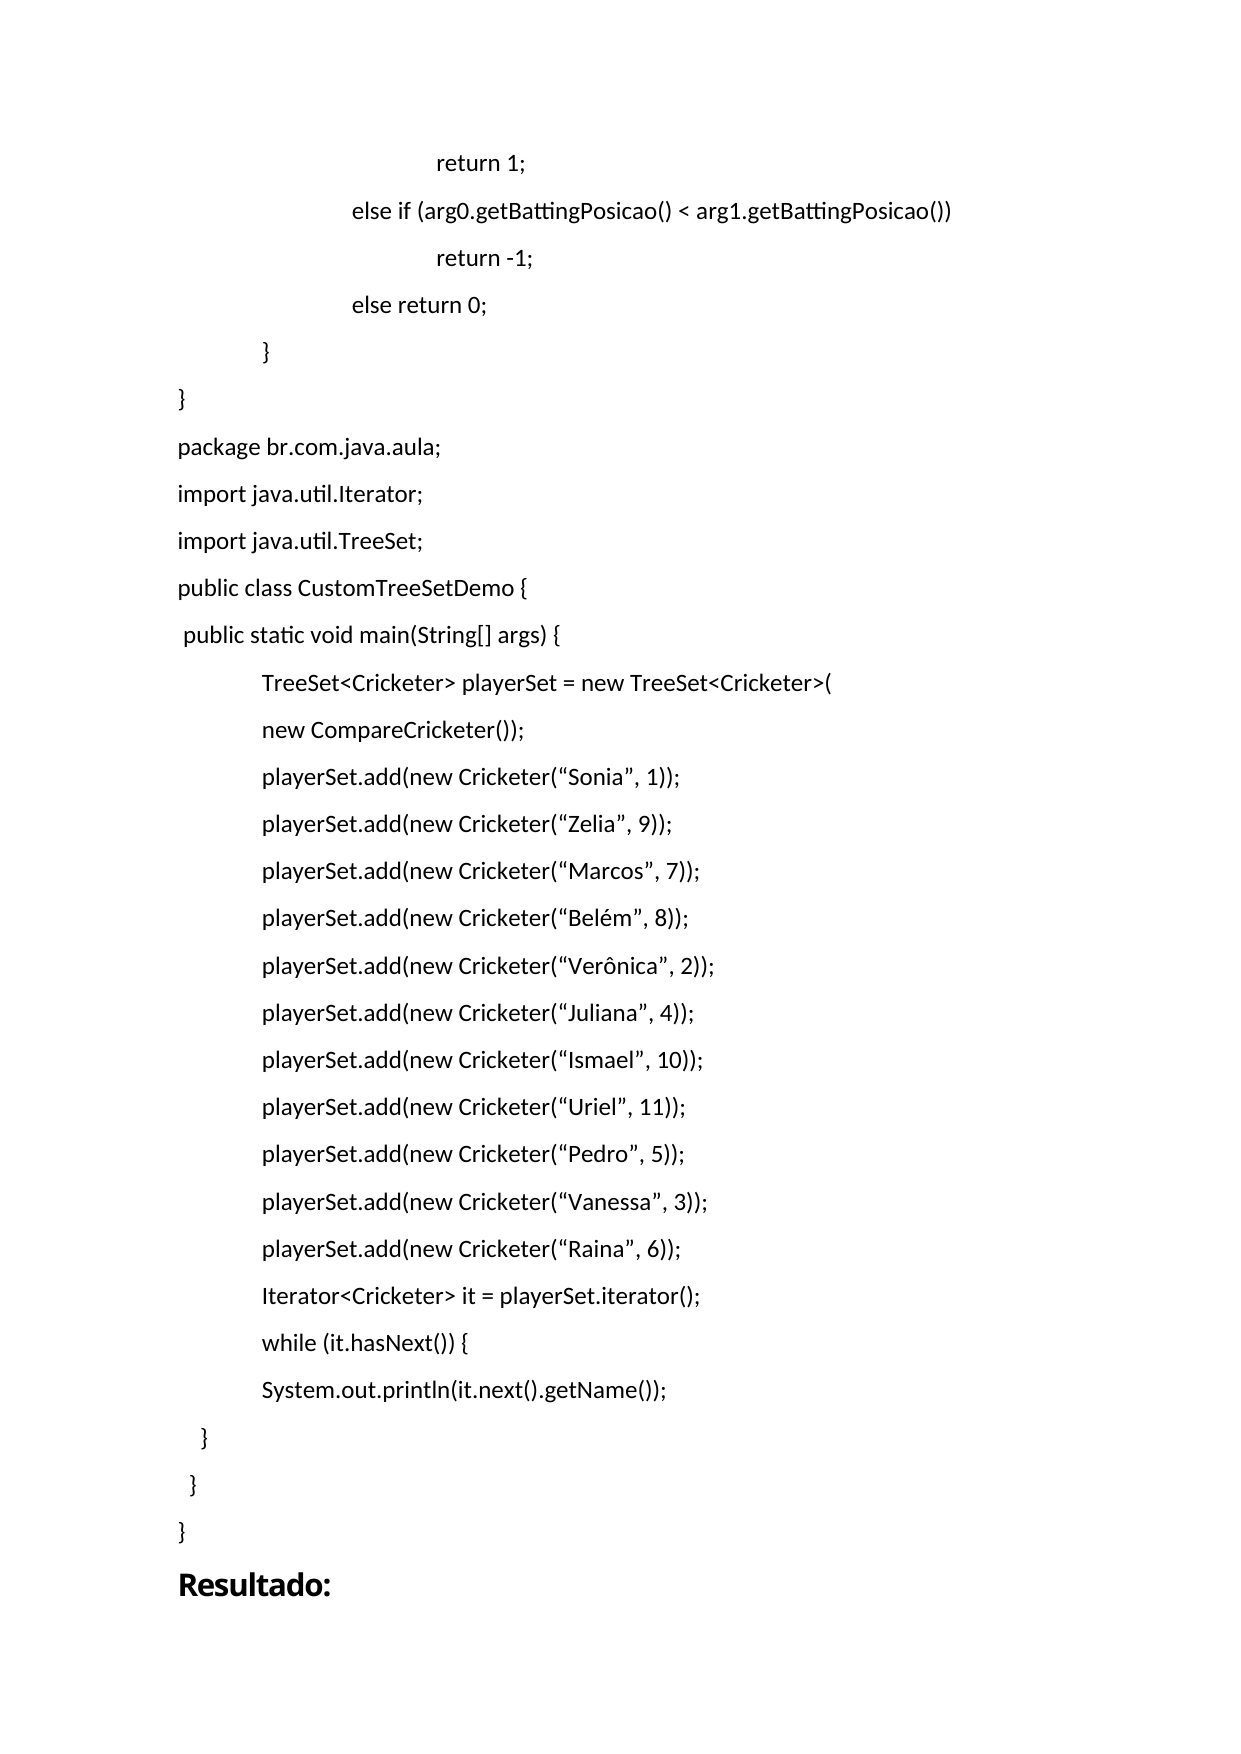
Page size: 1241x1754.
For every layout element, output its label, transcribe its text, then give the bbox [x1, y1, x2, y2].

text playerSet.add(new Cricketer(“Ismael”, 10)); [177, 1044, 1063, 1075]
text } [177, 1422, 1063, 1452]
text import java.util.Iterator; [177, 478, 1063, 508]
text public static void main(String[] args) { [177, 619, 1063, 650]
text while (it.hasNext()) { [177, 1327, 1063, 1358]
text playerSet.add(new Cricketer(“Raina”, 6)); [177, 1233, 1063, 1263]
text } [177, 336, 1063, 367]
text playerSet.add(new Cricketer(“Verônica”, 2)); [177, 950, 1063, 980]
text else if (arg0.getBattingPosicao() < arg1.getBattingPosicao()) [177, 195, 1063, 225]
text } [177, 1469, 1063, 1499]
text playerSet.add(new Cricketer(“Uriel”, 11)); [177, 1091, 1063, 1122]
text playerSet.add(new Cricketer(“Vanessa”, 3)); [177, 1186, 1063, 1216]
text return -1; [177, 242, 1063, 272]
text package br.com.java.aula; [177, 431, 1063, 461]
text public class CustomTreeSetDemo { [177, 572, 1063, 603]
text playerSet.add(new Cricketer(“Belém”, 8)); [177, 903, 1063, 933]
text Iterator<Cricketer> it = playerSet.iterator(); [177, 1280, 1063, 1311]
text playerSet.add(new Cricketer(“Zelia”, 9)); [177, 808, 1063, 839]
text return 1; [177, 148, 1063, 178]
text Resultado: [177, 1563, 1063, 1606]
text playerSet.add(new Cricketer(“Marcos”, 7)); [177, 855, 1063, 886]
text } [177, 1516, 1063, 1547]
text playerSet.add(new Cricketer(“Pedro”, 5)); [177, 1138, 1063, 1169]
text import java.util.TreeSet; [177, 525, 1063, 556]
text TreeSet<Cricketer> playerSet = new TreeSet<Cricketer>( [177, 667, 1063, 697]
text playerSet.add(new Cricketer(“Sonia”, 1)); [177, 761, 1063, 792]
text new CompareCricketer()); [177, 714, 1063, 744]
text } [177, 383, 1063, 414]
text else return 0; [177, 289, 1063, 320]
text playerSet.add(new Cricketer(“Juliana”, 4)); [177, 997, 1063, 1027]
text System.out.println(it.next().getName()); [177, 1374, 1063, 1405]
